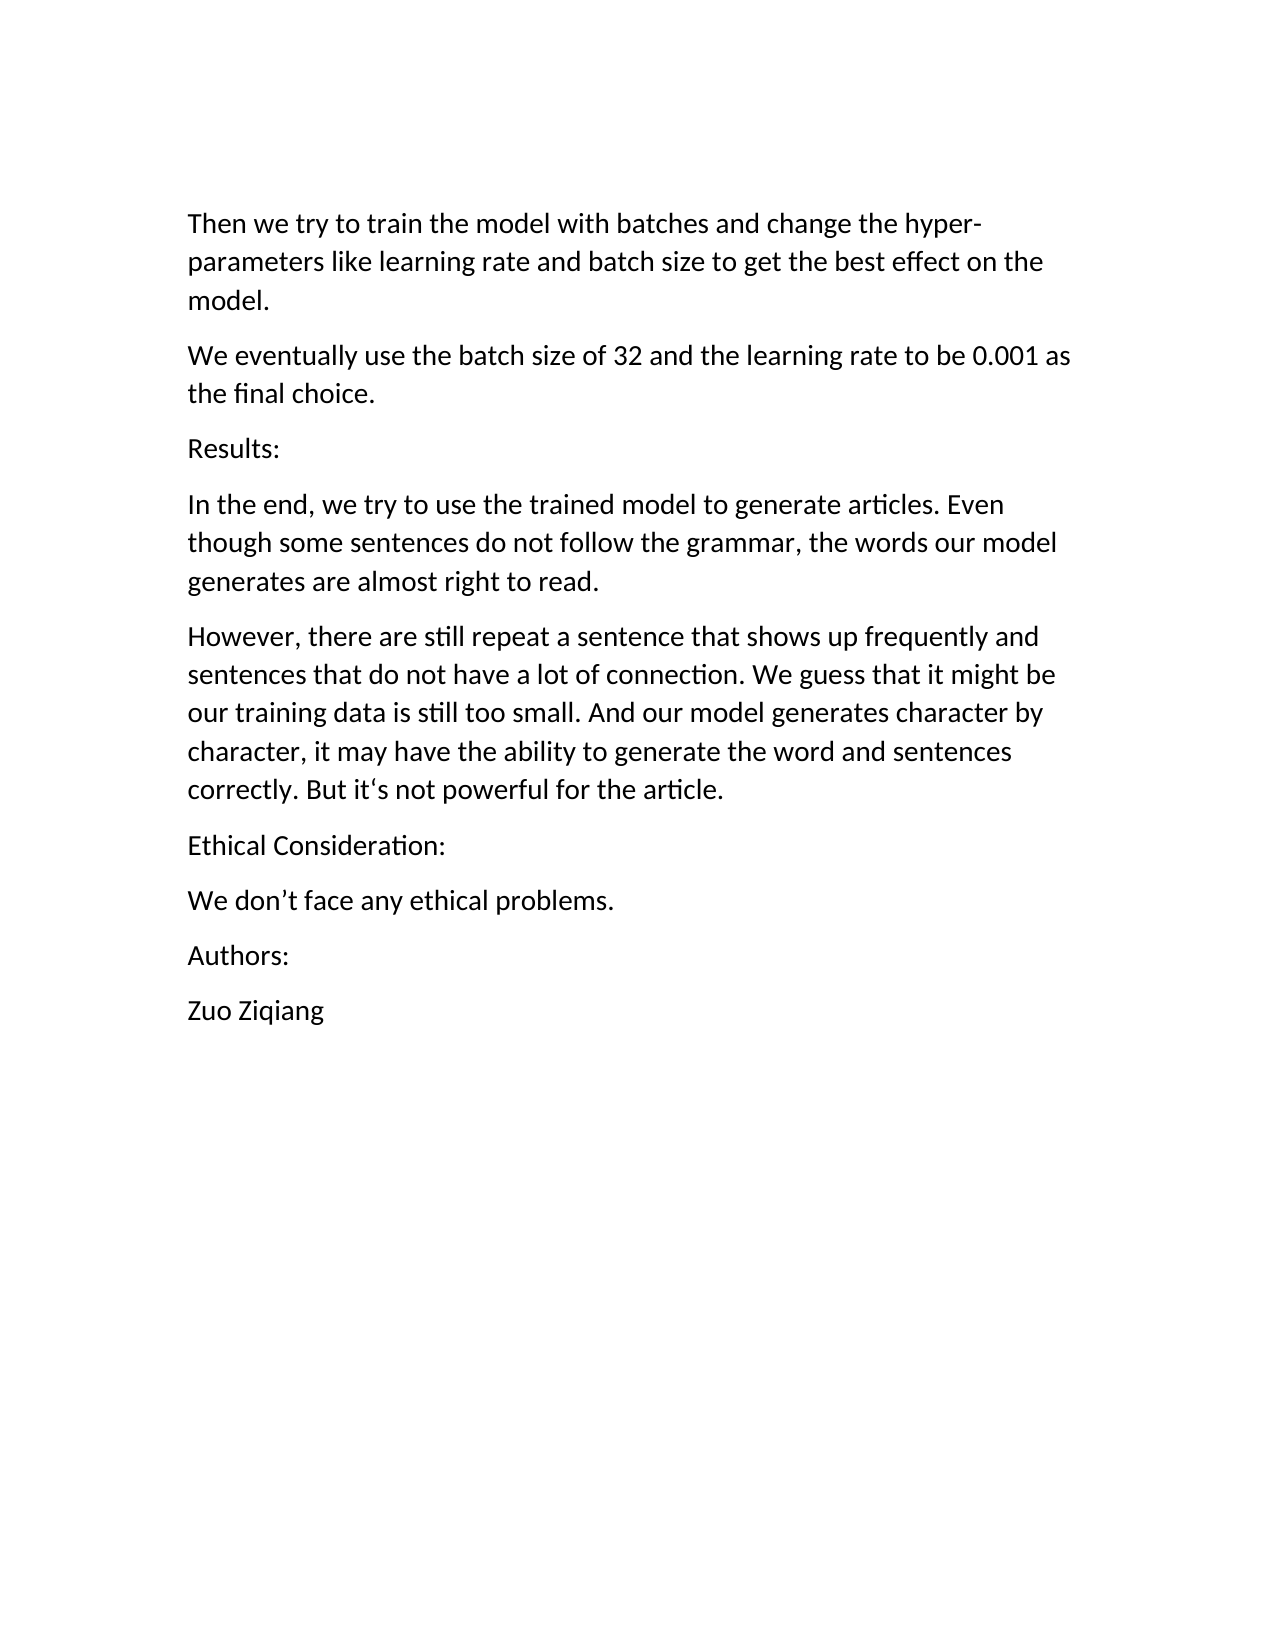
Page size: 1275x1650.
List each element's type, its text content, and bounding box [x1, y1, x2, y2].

text Ethical Consideration: [187, 827, 1087, 862]
text We eventually use the batch size of 32 and the learning rate to be 0.001 as the final choice. [187, 337, 1087, 411]
text We don’t face any ethical problems. [187, 882, 1087, 917]
text In the end, we try to use the trained model to generate articles. Even though some sentences do not follow the grammar, the words our model generates are almost right to read. [187, 486, 1087, 598]
text Authors: [187, 937, 1087, 972]
text Results: [187, 431, 1087, 466]
text Then we try to train the model with batches and change the hyper-parameters like learning rate and batch size to get the best effect on the model. [187, 205, 1087, 318]
text Zuo Ziqiang [187, 992, 1087, 1027]
text However, there are still repeat a sentence that shows up frequently and sentences that do not have a lot of connection. We guess that it might be our training data is still too small. And our model generates character by character, it may have the ability to generate the word and sentences correctly. But it‘s not powerful for the article. [187, 618, 1087, 807]
